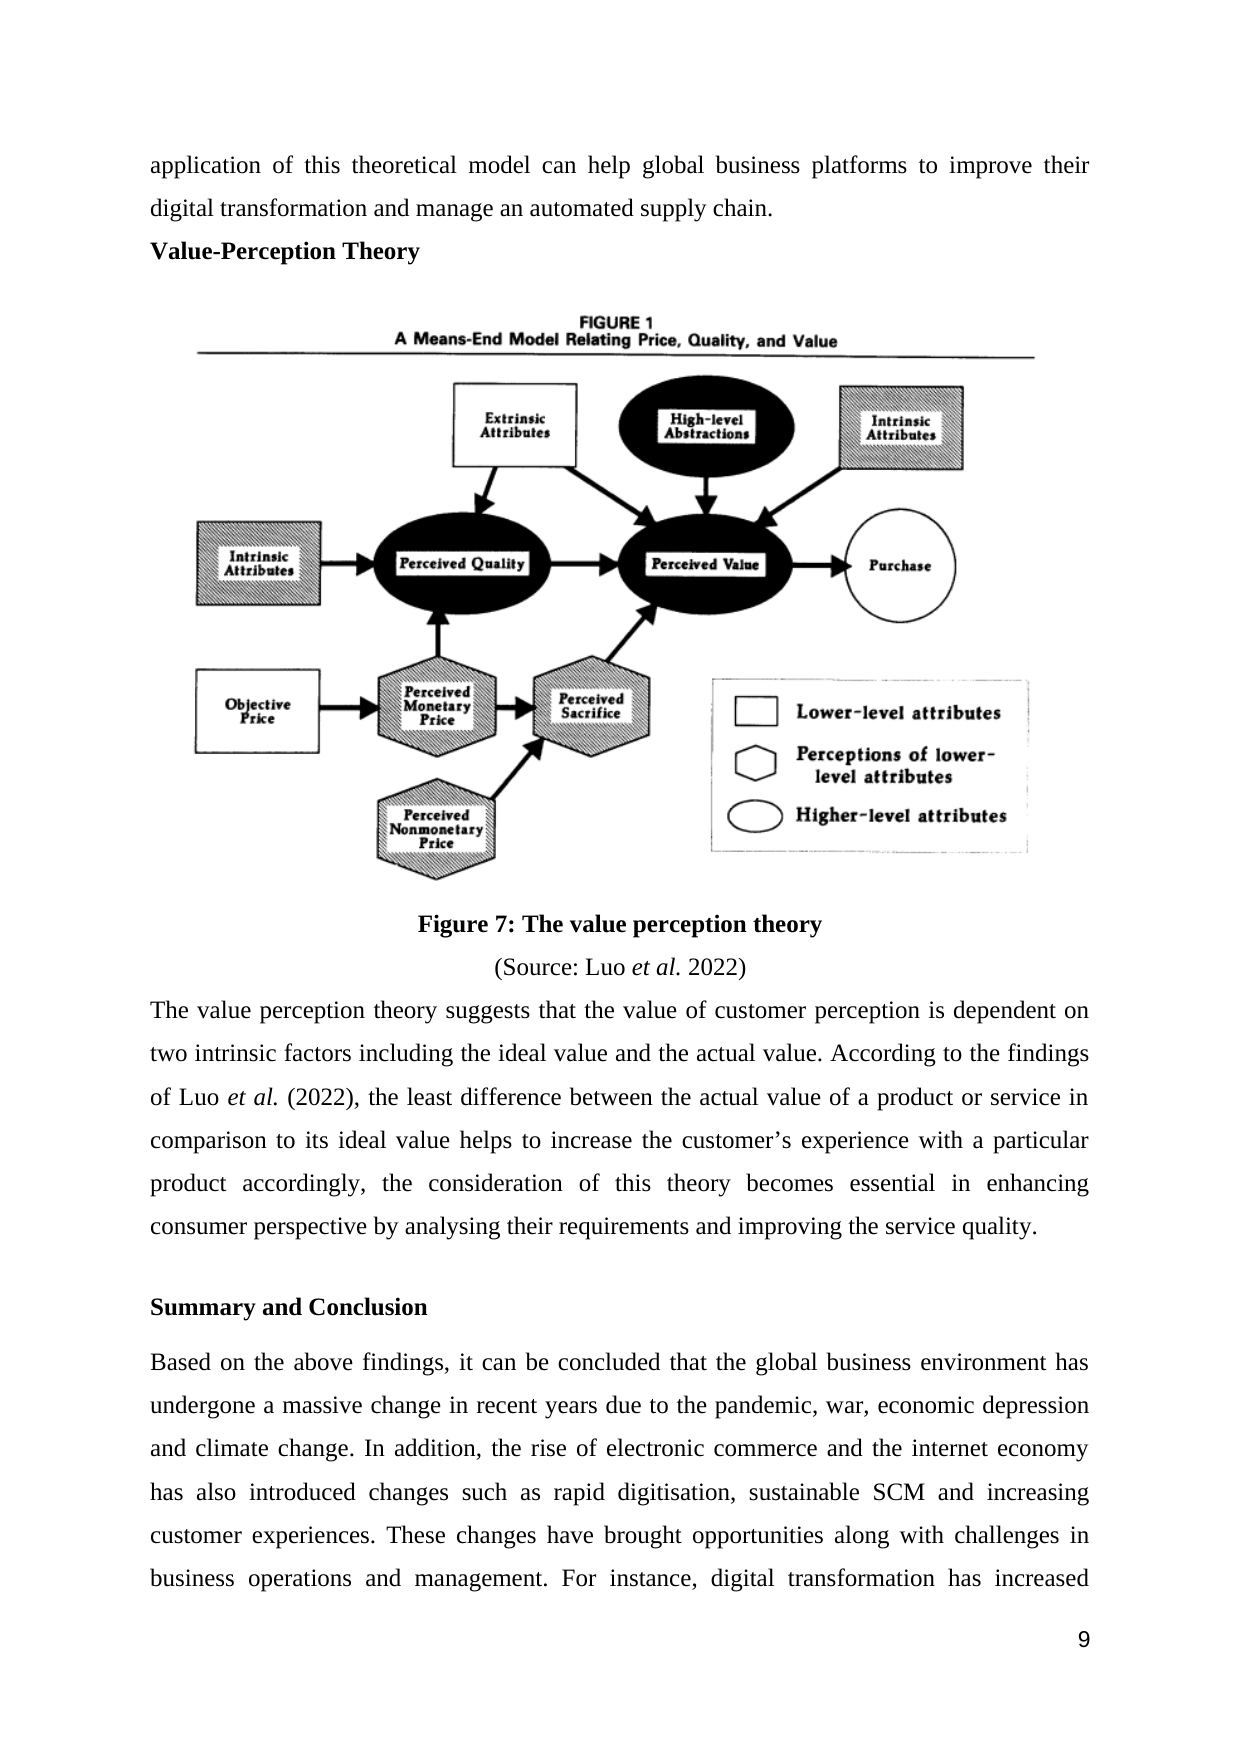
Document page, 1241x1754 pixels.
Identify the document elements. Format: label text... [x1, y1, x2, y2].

subtitle Summary and Conclusion [150, 1292, 1090, 1320]
text Value-Perception Theory [150, 236, 1090, 265]
text Figure 7: The value perception theory [150, 909, 1090, 938]
text (Source: Luo et al. 2022) [150, 952, 1090, 981]
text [150, 1347, 1090, 1592]
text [150, 150, 1090, 222]
text The value perception theory suggests that the value of customer perception is dependent on two intrinsic factors including the ideal value and the actual value. According to the findings of Luo et al. (2022), the least difference between the actual value of a product or service in comparison to its ideal value helps to increase the customer’s experience with a particular product accordingly, the consideration of this theory becomes essential in enhancing consumer perspective by analysing their requirements and improving the service quality. [150, 995, 1090, 1240]
picture [150, 279, 1091, 896]
